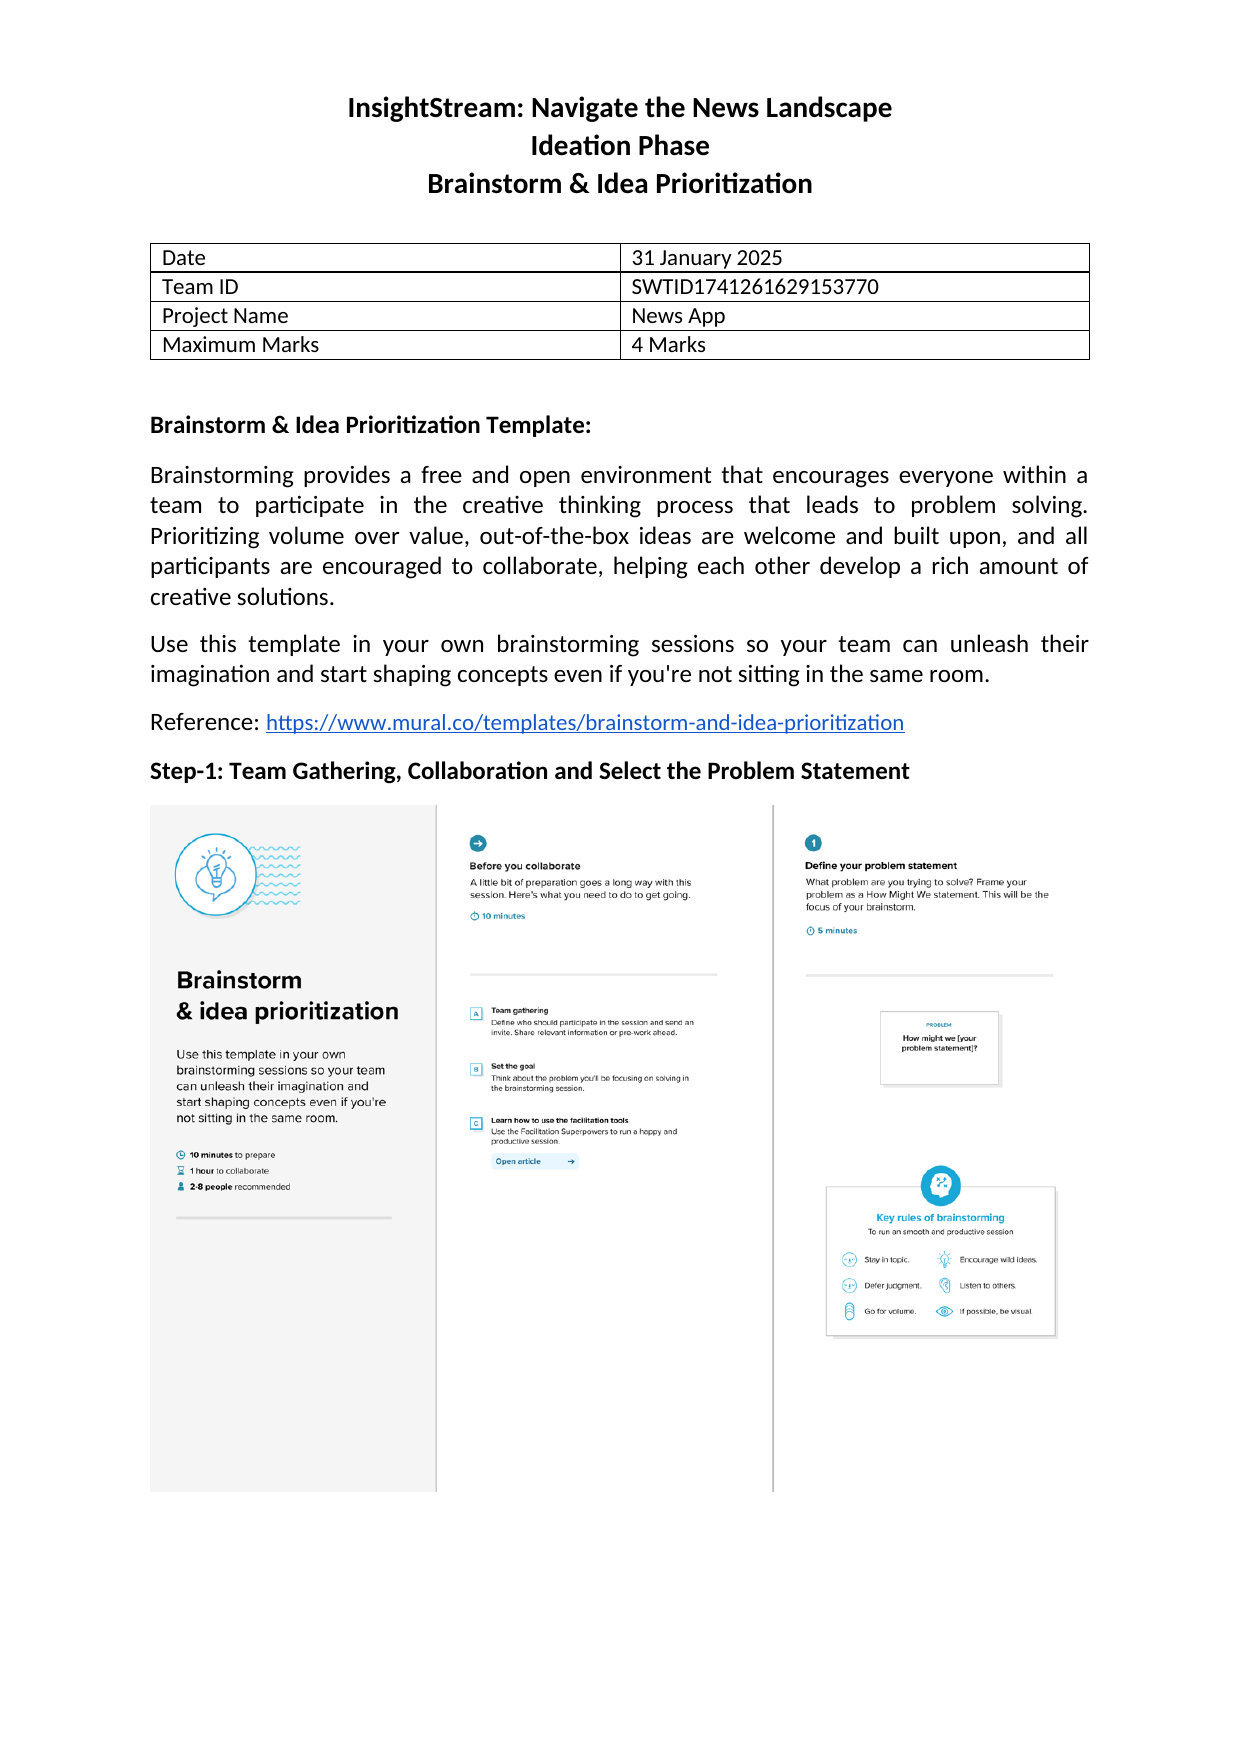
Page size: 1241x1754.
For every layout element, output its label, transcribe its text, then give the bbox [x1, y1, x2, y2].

table_cell Maximum Marks [151, 331, 620, 359]
text InsightStream: Navigate the News Landscape [150, 89, 1090, 124]
text Brainstorm & Idea Prioritization Template: [150, 409, 1090, 440]
picture [150, 805, 1091, 1492]
text Reference: https://www.mural.co/templates/brainstorm-and-idea-prioritization [150, 706, 1090, 736]
table_header Date [151, 244, 620, 271]
text Step-1: Team Gathering, Collaboration and Select the Problem Statement [150, 755, 1090, 786]
text Use this template in your own brainstorming sessions so your team can unleash their imagination and start shaping concepts even if you're not sitting in the same room. [150, 628, 1090, 689]
table_cell News App [621, 302, 1089, 329]
table_cell 4 Marks [621, 331, 1089, 359]
table_cell SWTID1741261629153770 [621, 273, 1089, 301]
text Ideation Phase [150, 127, 1090, 163]
text Brainstorm & Idea Prioritization [150, 166, 1090, 201]
table_cell Team ID [151, 273, 620, 301]
text Brainstorming provides a free and open environment that encourages everyone within a team to participate in the creative thinking process that leads to problem solving. Prioritizing volume over value, out-of-the-box ideas are welcome and built upon, and all participants are encouraged to collaborate, helping each other develop a rich amount of creative solutions. [150, 459, 1090, 611]
table_header 31 January 2025 [621, 244, 1089, 271]
table_cell Project Name [151, 302, 620, 329]
